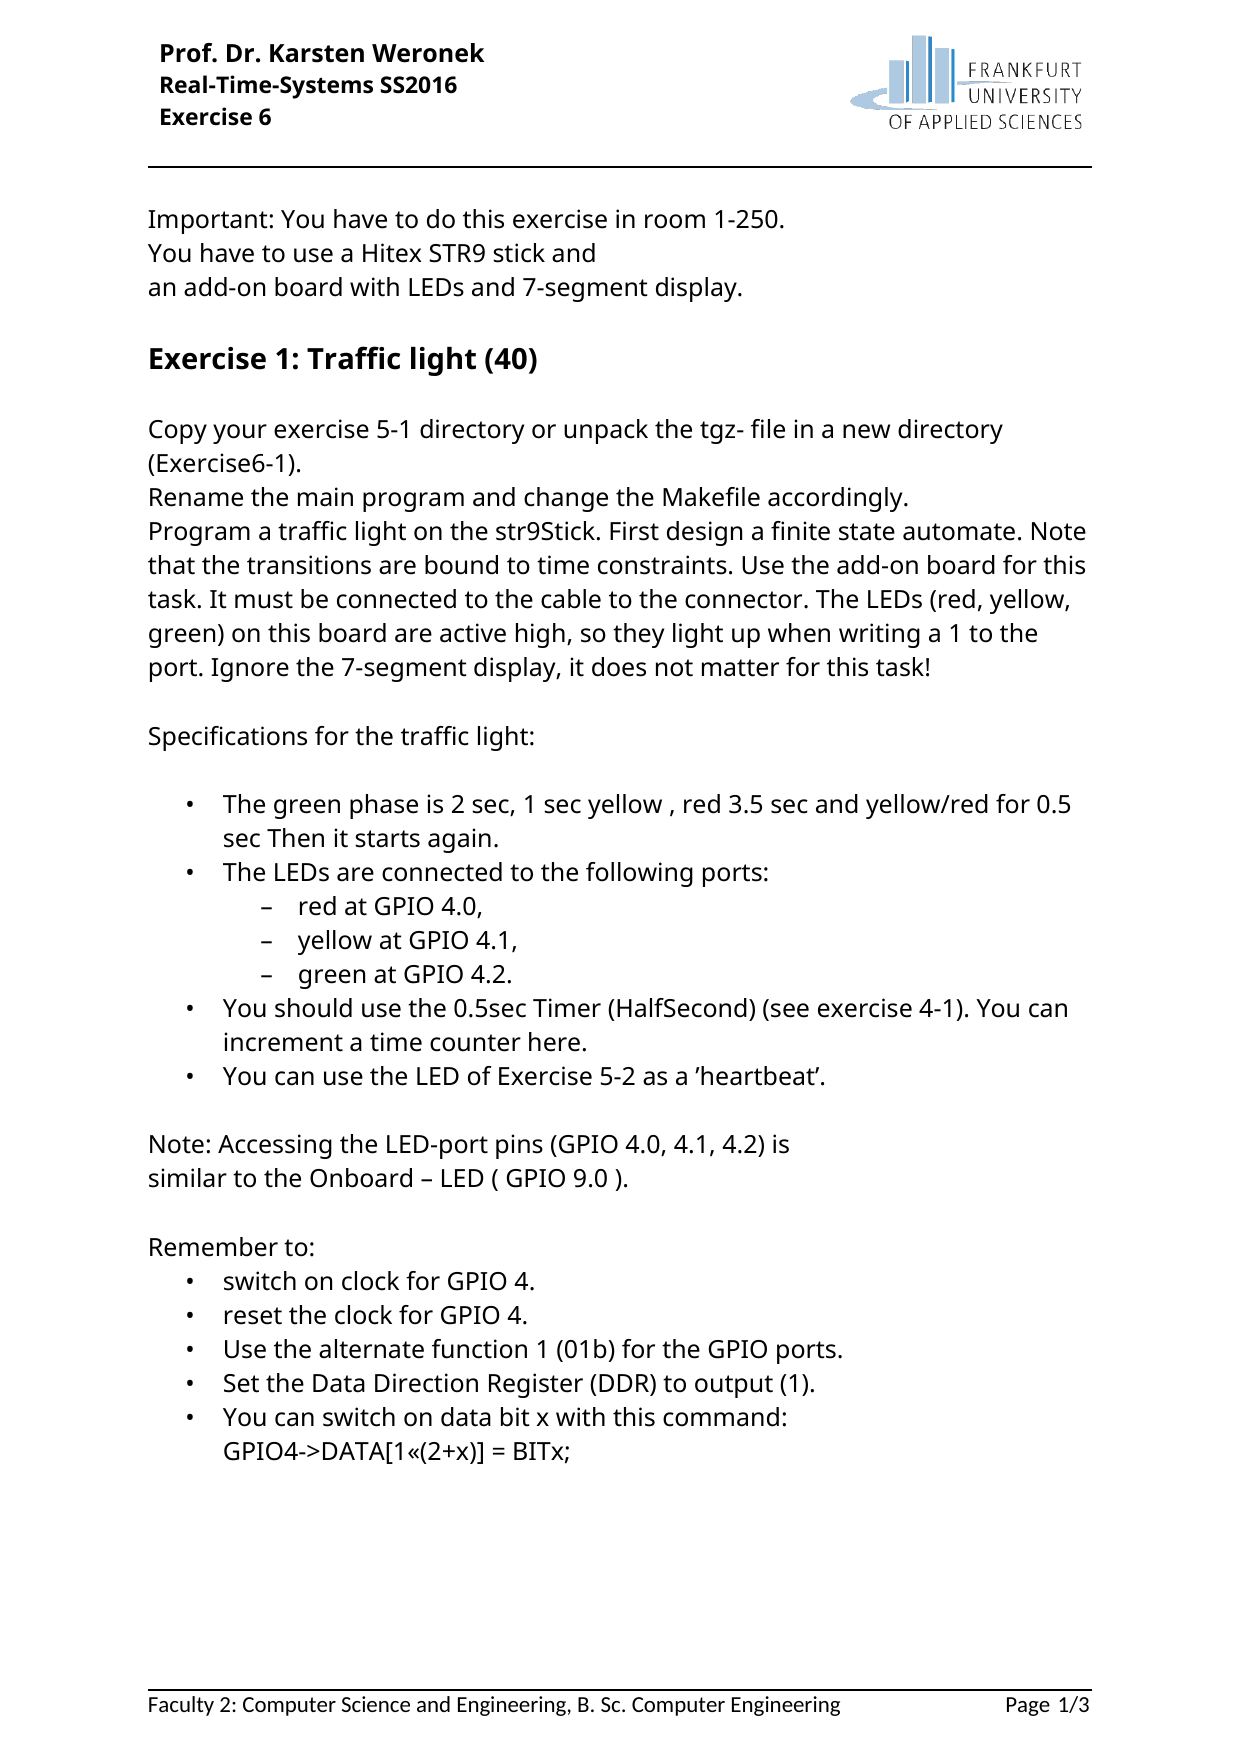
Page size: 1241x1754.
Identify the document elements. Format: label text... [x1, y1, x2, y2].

list switch on clock for GPIO 4. [185, 1263, 1092, 1297]
text Rename the main program and change the Makefile accordingly. [148, 480, 1092, 514]
picture [850, 35, 1082, 129]
text (Exercise6-1). [148, 446, 1092, 480]
text Exercise 1: Traffic light (40) [148, 338, 1092, 378]
list The green phase is 2 sec, 1 sec yellow , red 3.5 sec and yellow/red for 0.5 sec Then it starts again. [185, 786, 1092, 854]
list green at GPIO 4.2. [260, 957, 1092, 991]
text Program a traffic light on the str9Stick. First design a finite state automate. Note that the transitions are bound to time constraints. Use the add-on board for this task. It must be connected to the cable to the connector. The LEDs (red, yellow, green) on this board are active high, so they light up when writing a 1 to the port. Ignore the 7-segment display, it does not matter for this task! [148, 514, 1092, 684]
text Note: Accessing the LED-port pins (GPIO 4.0, 4.1, 4.2) is similar to the Onboard – LED ( GPIO 9.0 ). [148, 1127, 1092, 1195]
list red at GPIO 4.0, [260, 888, 1092, 923]
text Remember to: [148, 1229, 1092, 1263]
text Specifications for the traffic light: [148, 718, 1092, 752]
list You can switch on data bit x with this command: GPIO4->DATA[1«(2+x)] = BITx; [185, 1399, 1092, 1468]
text Copy your exercise 5-1 directory or unpack the tgz- file in a new directory [148, 412, 1092, 446]
list The LEDs are connected to the following ports: [185, 854, 1092, 888]
list yellow at GPIO 4.1, [260, 923, 1092, 957]
text You have to use a Hitex STR9 stick and an add-on board with LEDs and 7-segment display. [148, 236, 1092, 304]
list Use the alternate function 1 (01b) for the GPIO ports. [185, 1331, 1092, 1365]
text Important: You have to do this exercise in room 1-250. [148, 202, 1092, 236]
list You can use the LED of Exercise 5-2 as a ’heartbeat’. [185, 1059, 1092, 1093]
list You should use the 0.5sec Timer (HalfSecond) (see exercise 4-1). You can increment a time counter here. [185, 991, 1092, 1059]
list Set the Data Direction Register (DDR) to output (1). [185, 1365, 1092, 1399]
list reset the clock for GPIO 4. [185, 1297, 1092, 1331]
